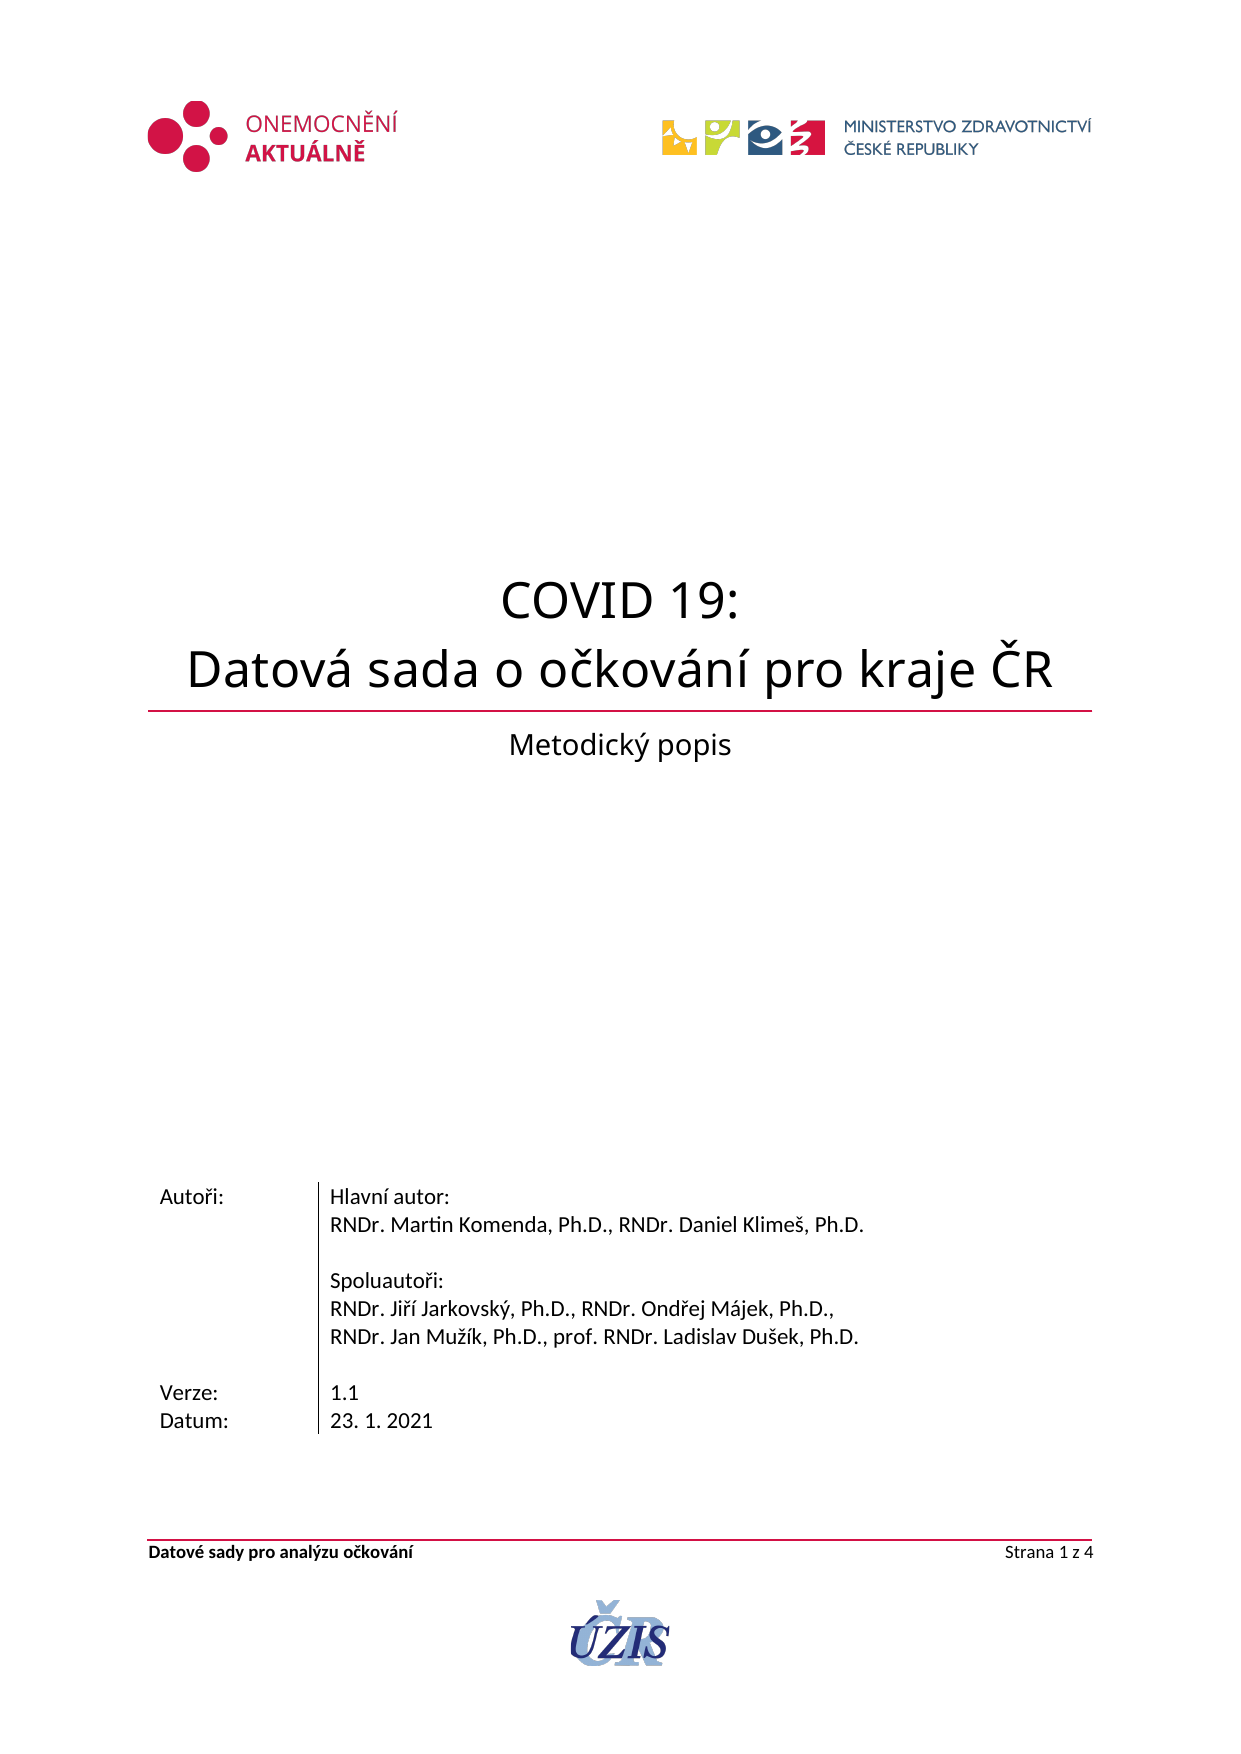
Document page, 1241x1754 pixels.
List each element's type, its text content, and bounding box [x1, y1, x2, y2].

table_header Hlavní autor: RNDr. Martin Komenda, Ph.D., RNDr. Daniel Klimeš, Ph.D. Spoluautoři: RNDr. Jiří Jarkovský, Ph.D., RNDr. Ondřej Májek, Ph.D., RNDr. Jan Mužík, Ph.D., prof. RNDr. Ladislav Dušek, Ph.D. [319, 1182, 1048, 1378]
title Datová sada o očkování pro kraje ČR [148, 633, 1092, 710]
subtitle Metodický popis [148, 724, 1092, 764]
table_cell 23. 1. 2021 [319, 1406, 1048, 1434]
title COVID 19: [148, 565, 1092, 633]
table_cell Verze: [148, 1378, 318, 1406]
picture [661, 118, 1093, 155]
picture [147, 101, 398, 172]
table_header Autoři: [148, 1182, 318, 1378]
table_cell Datum: [148, 1406, 318, 1434]
picture [570, 1600, 670, 1666]
table_cell 1.1 [319, 1378, 1048, 1406]
